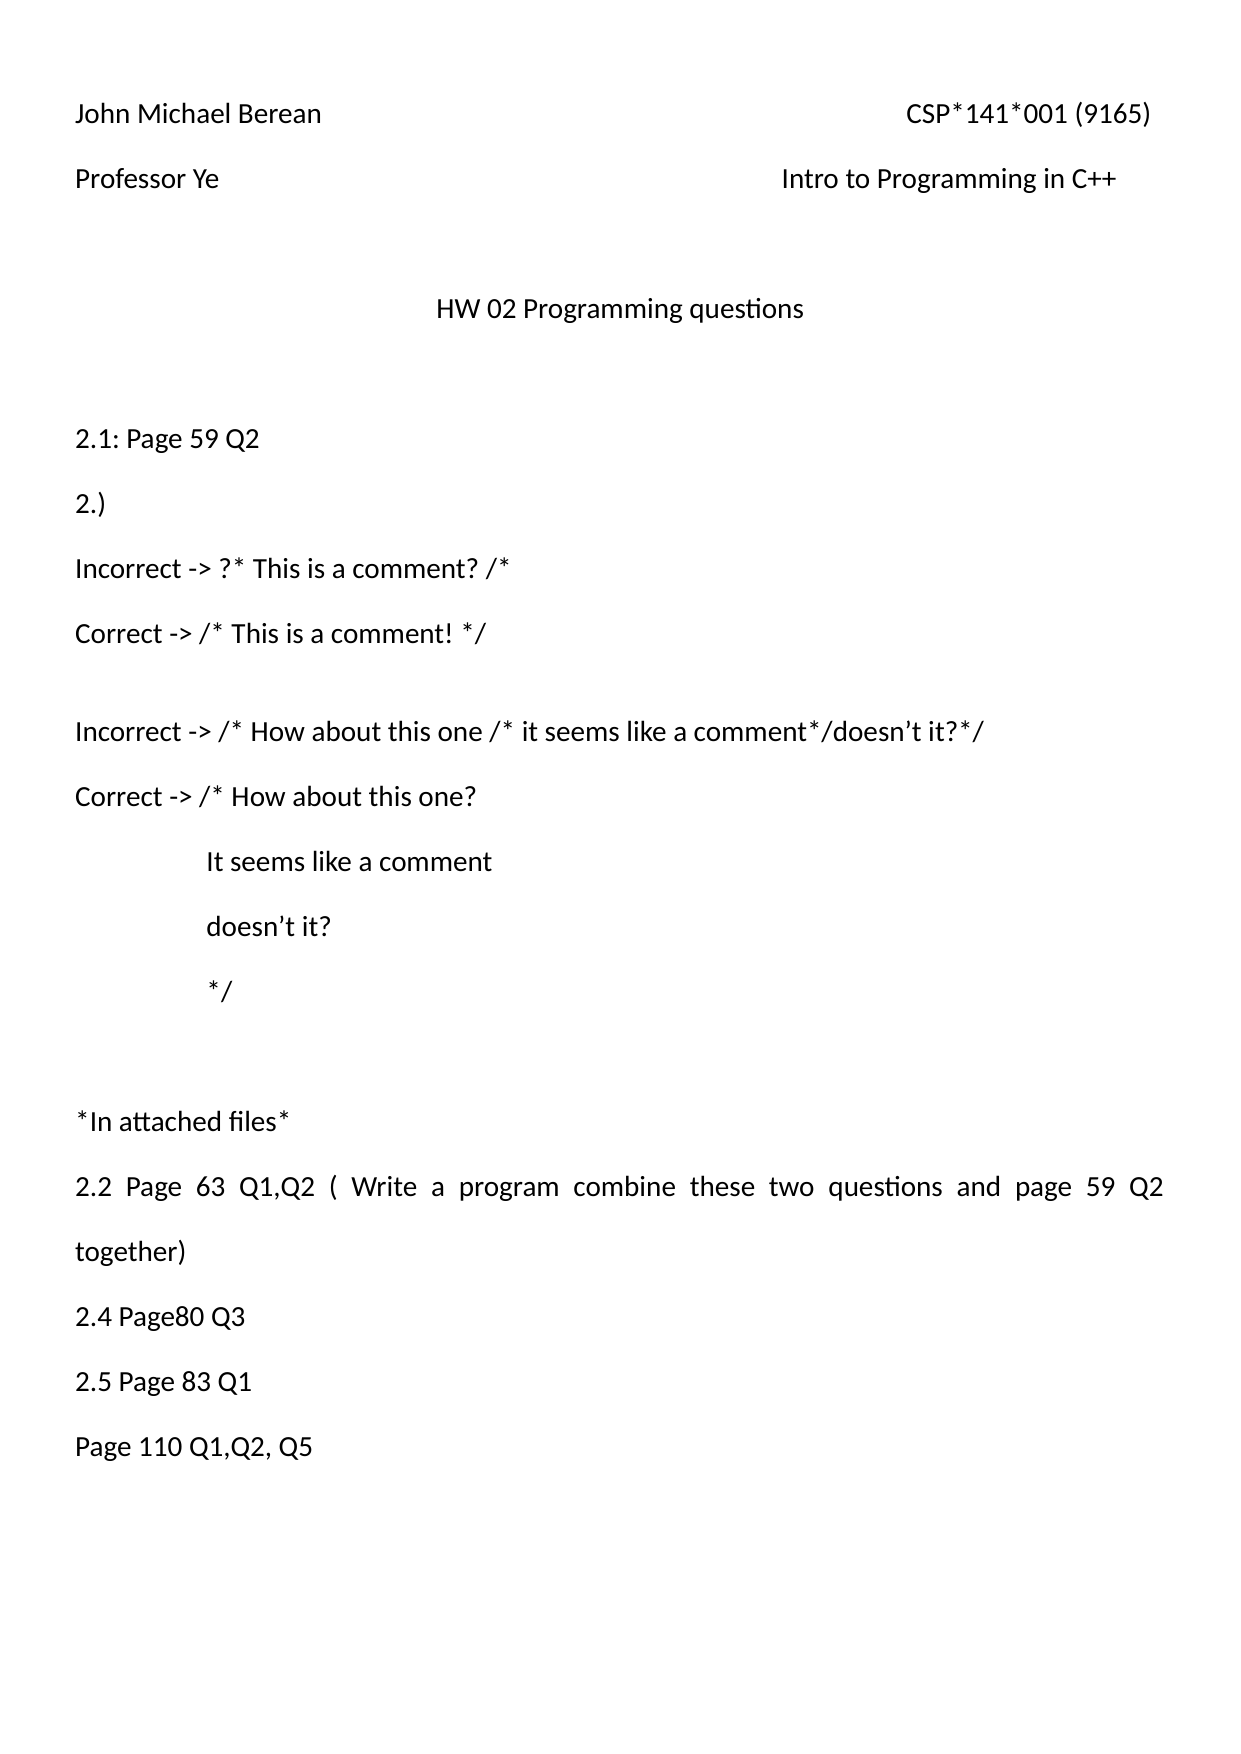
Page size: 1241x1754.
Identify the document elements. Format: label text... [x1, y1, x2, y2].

text */ [162, 958, 1165, 1023]
text *In attached files* [75, 1088, 1165, 1153]
text John Michael Berean CSP*141*001 (9165) [75, 81, 1165, 146]
text Page 110 Q1,Q2, Q5 [75, 1413, 1165, 1478]
text 2.1: Page 59 Q2 [75, 406, 1165, 471]
text 2.5 Page 83 Q1 [75, 1348, 1165, 1413]
text doesn’t it? [162, 893, 1165, 958]
text Incorrect -> ?* This is a comment? /* [75, 536, 1165, 601]
text It seems like a comment [162, 828, 1165, 893]
text 2.4 Page80 Q3 [75, 1283, 1165, 1348]
text 2.2 Page 63 Q1,Q2 ( Write a program combine these two questions and page 59 Q2 together) [75, 1153, 1165, 1283]
text Incorrect -> /* How about this one /* it seems like a comment*/doesn’t it?*/ [75, 698, 1165, 763]
text Correct -> /* This is a comment! */ [75, 601, 1165, 666]
text Professor Ye Intro to Programming in C++ [75, 146, 1165, 211]
text 2.) [75, 471, 1165, 536]
text Correct -> /* How about this one? [75, 763, 1165, 828]
text HW 02 Programming questions [75, 276, 1165, 341]
